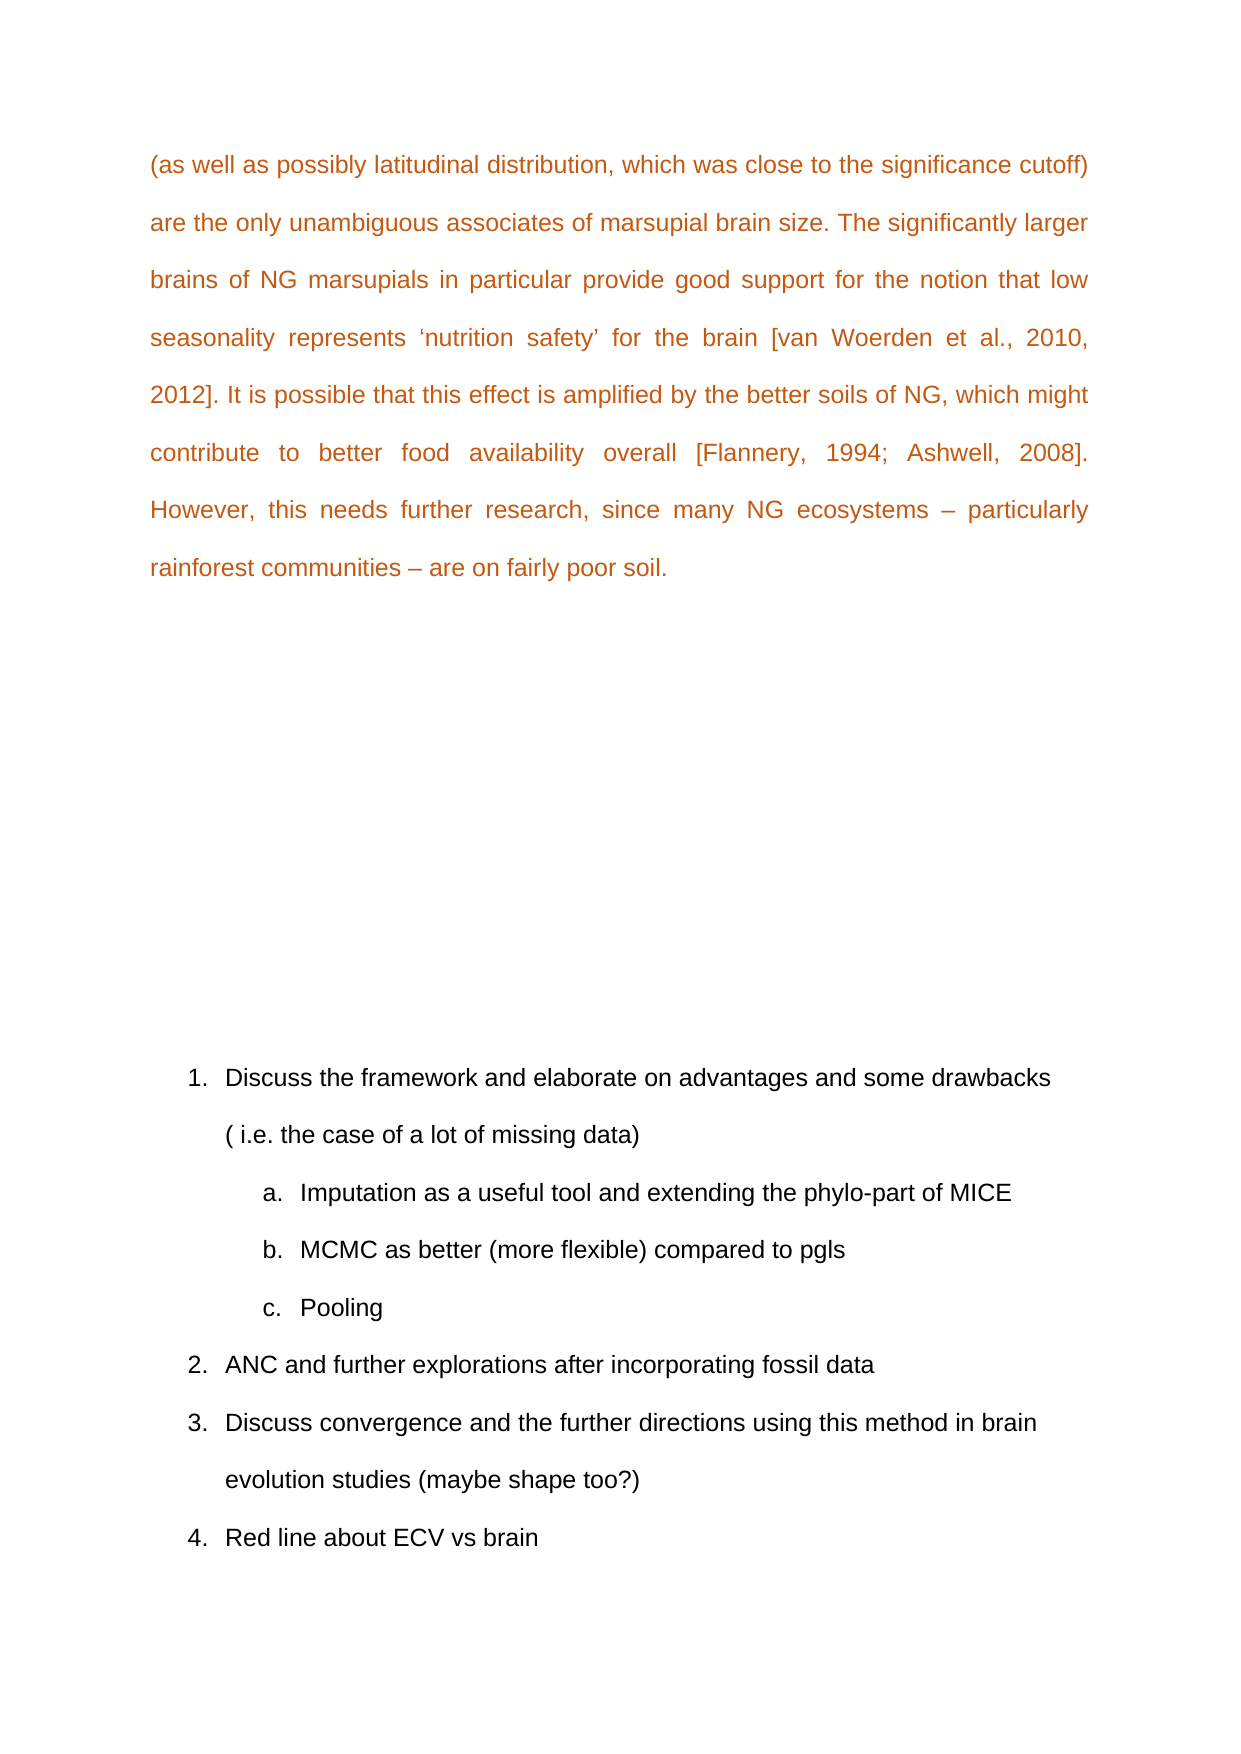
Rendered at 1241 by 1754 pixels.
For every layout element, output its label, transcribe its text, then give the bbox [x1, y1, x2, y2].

list Discuss the framework and elaborate on advantages and some drawbacks ( i.e. the case of a lot of missing data) [187, 1063, 1090, 1149]
list Pooling [262, 1293, 1090, 1322]
list Red line about ECV vs brain [187, 1523, 1090, 1552]
list MCMC as better (more flexible) compared to pgls [262, 1235, 1090, 1264]
list Imputation as a useful tool and extending the phylo-part of MICE [262, 1178, 1090, 1207]
list Discuss convergence and the further directions using this method in brain evolution studies (maybe shape too?) [187, 1408, 1090, 1494]
list ANC and further explorations after incorporating fossil data [187, 1350, 1090, 1379]
